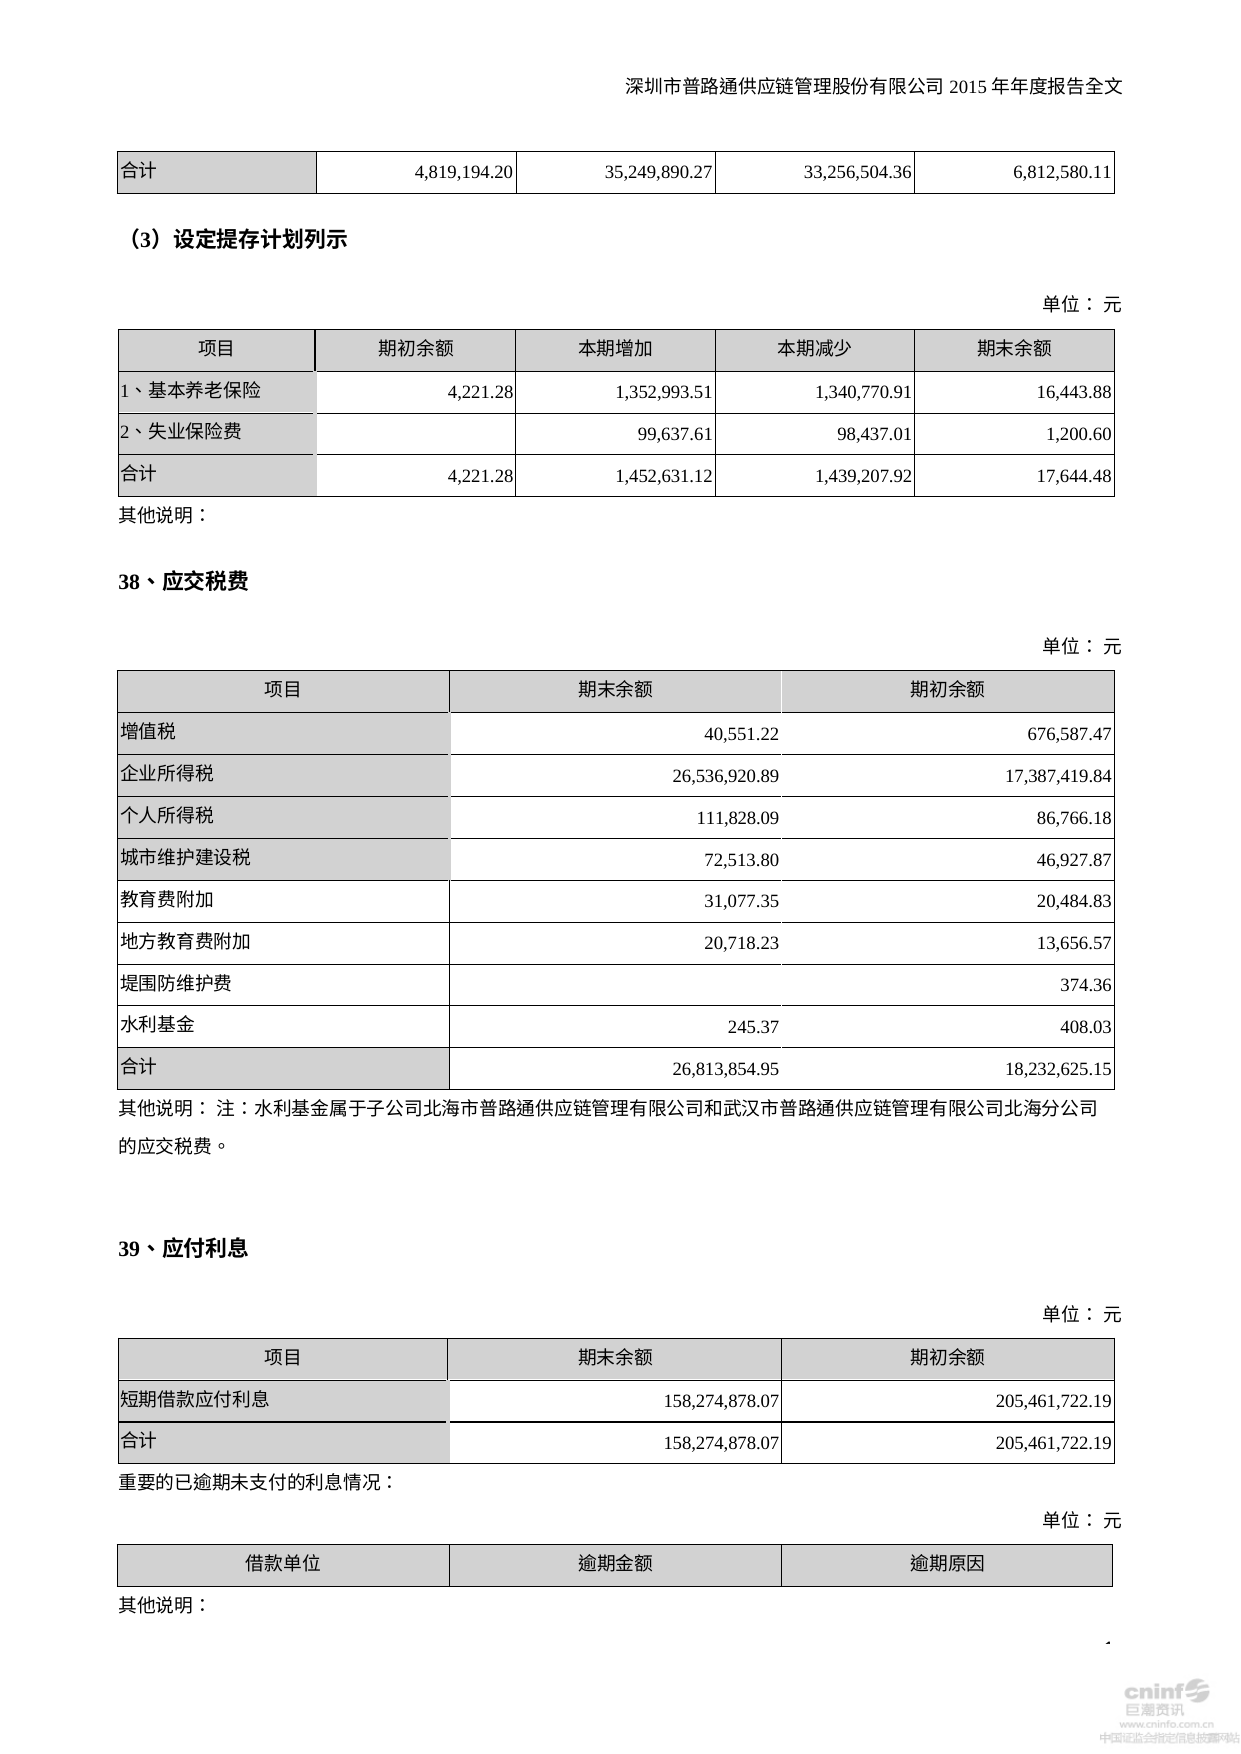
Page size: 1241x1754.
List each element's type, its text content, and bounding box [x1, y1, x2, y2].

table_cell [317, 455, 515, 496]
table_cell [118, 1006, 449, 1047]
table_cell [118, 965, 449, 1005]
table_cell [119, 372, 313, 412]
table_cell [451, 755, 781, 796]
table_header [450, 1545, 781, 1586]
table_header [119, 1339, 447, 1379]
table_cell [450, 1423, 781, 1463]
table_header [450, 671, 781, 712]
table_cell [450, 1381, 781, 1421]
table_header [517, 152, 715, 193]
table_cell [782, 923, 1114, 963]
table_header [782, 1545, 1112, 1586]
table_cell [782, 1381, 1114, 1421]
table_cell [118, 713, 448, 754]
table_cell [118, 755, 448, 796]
picture [1099, 1673, 1241, 1754]
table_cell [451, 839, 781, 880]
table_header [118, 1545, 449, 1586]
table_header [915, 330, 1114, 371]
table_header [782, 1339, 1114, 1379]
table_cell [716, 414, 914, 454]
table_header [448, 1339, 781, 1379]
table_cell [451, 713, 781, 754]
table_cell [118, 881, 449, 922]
text 重要的已逾期未支付的利息情况： [118, 1470, 1131, 1495]
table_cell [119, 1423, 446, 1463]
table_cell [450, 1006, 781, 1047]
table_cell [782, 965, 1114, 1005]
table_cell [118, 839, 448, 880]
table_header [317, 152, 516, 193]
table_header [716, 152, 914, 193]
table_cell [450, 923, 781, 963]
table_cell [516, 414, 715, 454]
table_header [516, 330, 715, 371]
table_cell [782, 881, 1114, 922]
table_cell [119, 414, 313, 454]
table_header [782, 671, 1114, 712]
text 单位： 元 [102, 1301, 1122, 1326]
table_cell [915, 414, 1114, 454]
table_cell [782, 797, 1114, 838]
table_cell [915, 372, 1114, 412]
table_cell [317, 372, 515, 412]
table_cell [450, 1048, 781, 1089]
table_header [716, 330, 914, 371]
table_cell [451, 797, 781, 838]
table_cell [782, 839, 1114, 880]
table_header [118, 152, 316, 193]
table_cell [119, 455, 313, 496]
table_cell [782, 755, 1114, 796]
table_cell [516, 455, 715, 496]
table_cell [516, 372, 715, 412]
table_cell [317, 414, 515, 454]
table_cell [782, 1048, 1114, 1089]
text 其他说明： [118, 503, 1131, 528]
text 其他说明： [118, 1592, 1131, 1618]
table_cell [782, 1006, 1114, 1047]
text 其他说明： 注：水利基金属于子公司北海市普路通供应链管理有限公司和武汉市普路通供应链管理有限公司北海分公司的应交税费。 [118, 1096, 1114, 1159]
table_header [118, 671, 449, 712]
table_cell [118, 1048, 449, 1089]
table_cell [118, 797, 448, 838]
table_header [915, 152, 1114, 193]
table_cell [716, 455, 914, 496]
text 单位： 元 [102, 633, 1122, 659]
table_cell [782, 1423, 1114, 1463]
text 单位： 元 [102, 292, 1122, 317]
subtitle （3）设定提存计划列示 [118, 224, 1131, 254]
subtitle 38、应交税费 [118, 566, 1131, 596]
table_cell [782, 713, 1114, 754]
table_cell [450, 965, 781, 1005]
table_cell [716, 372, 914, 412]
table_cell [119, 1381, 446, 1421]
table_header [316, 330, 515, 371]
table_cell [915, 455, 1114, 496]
text 单位： 元 [102, 1507, 1122, 1533]
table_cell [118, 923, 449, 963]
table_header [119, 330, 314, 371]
subtitle 39、应付利息 [118, 1233, 1131, 1263]
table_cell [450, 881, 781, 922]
